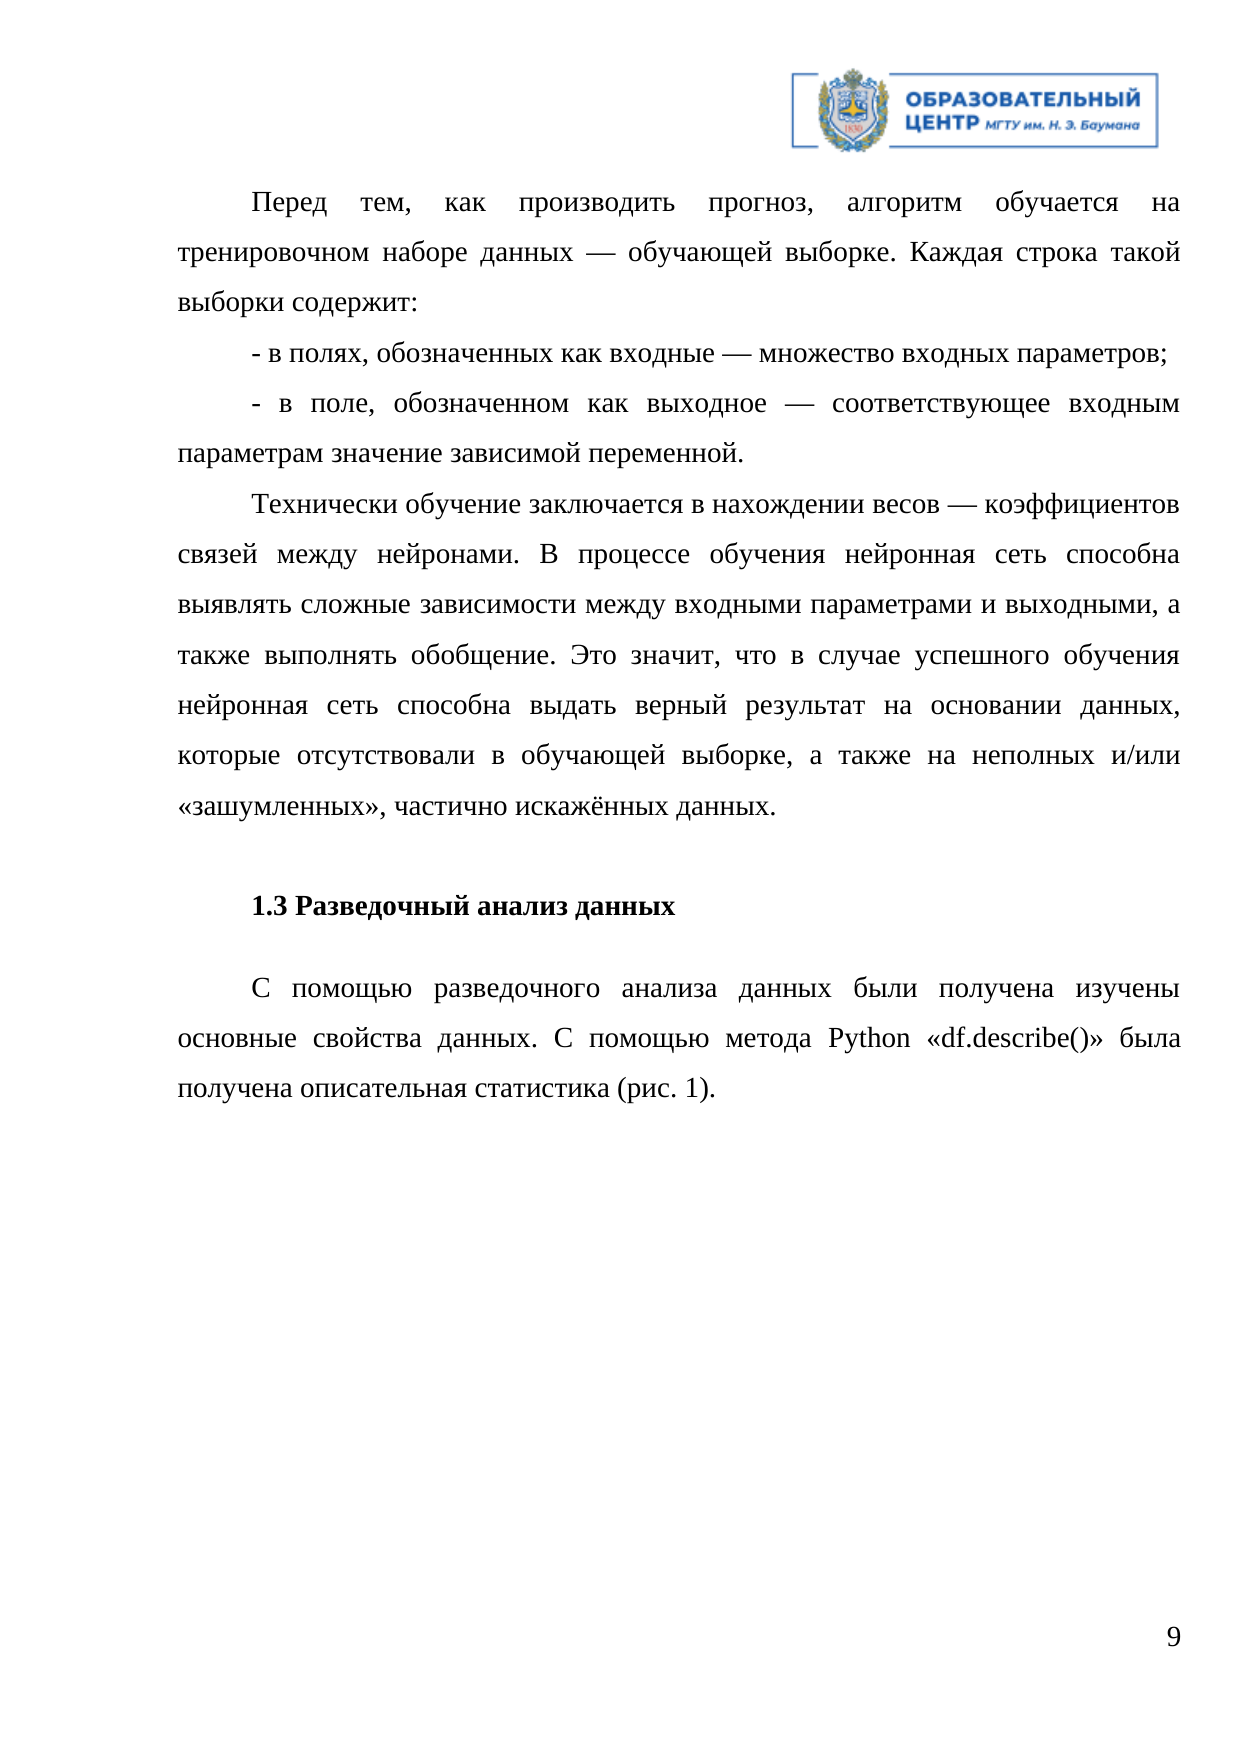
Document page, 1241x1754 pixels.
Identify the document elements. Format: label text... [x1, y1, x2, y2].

picture [761, 45, 1209, 168]
text 1.3 Разведочный анализ данных [177, 888, 1181, 922]
text С помощью разведочного анализа данных были получена изучены основные свойства данных. С помощью метода Python «df.describe()» была получена описательная статистика (рис. 1). [177, 970, 1181, 1104]
list - в полях, обозначенных как входные — множество входных параметров; [177, 335, 1181, 368]
list - в поле, обозначенном как выходное — соответствующее входным параметрам значение зависимой переменной. [177, 385, 1181, 469]
list Перед тем, как производить прогноз, алгоритм обучается на тренировочном наборе данных — обучающей выборке. Каждая строка такой выборки содержит: [177, 118, 1181, 318]
list Технически обучение заключается в нахождении весов — коэффициентов связей между нейронами. В процессе обучения нейронная сеть способна выявлять сложные зависимости между входными параметрами и выходными, а также выполнять обобщение. Это значит, что в случае успешного обучения нейронная сеть способна выдать верный результат на основании данных, которые отсутствовали в обучающей выборке, а также на неполных и/или «зашумленных», частично искажённых данных. [177, 486, 1181, 821]
